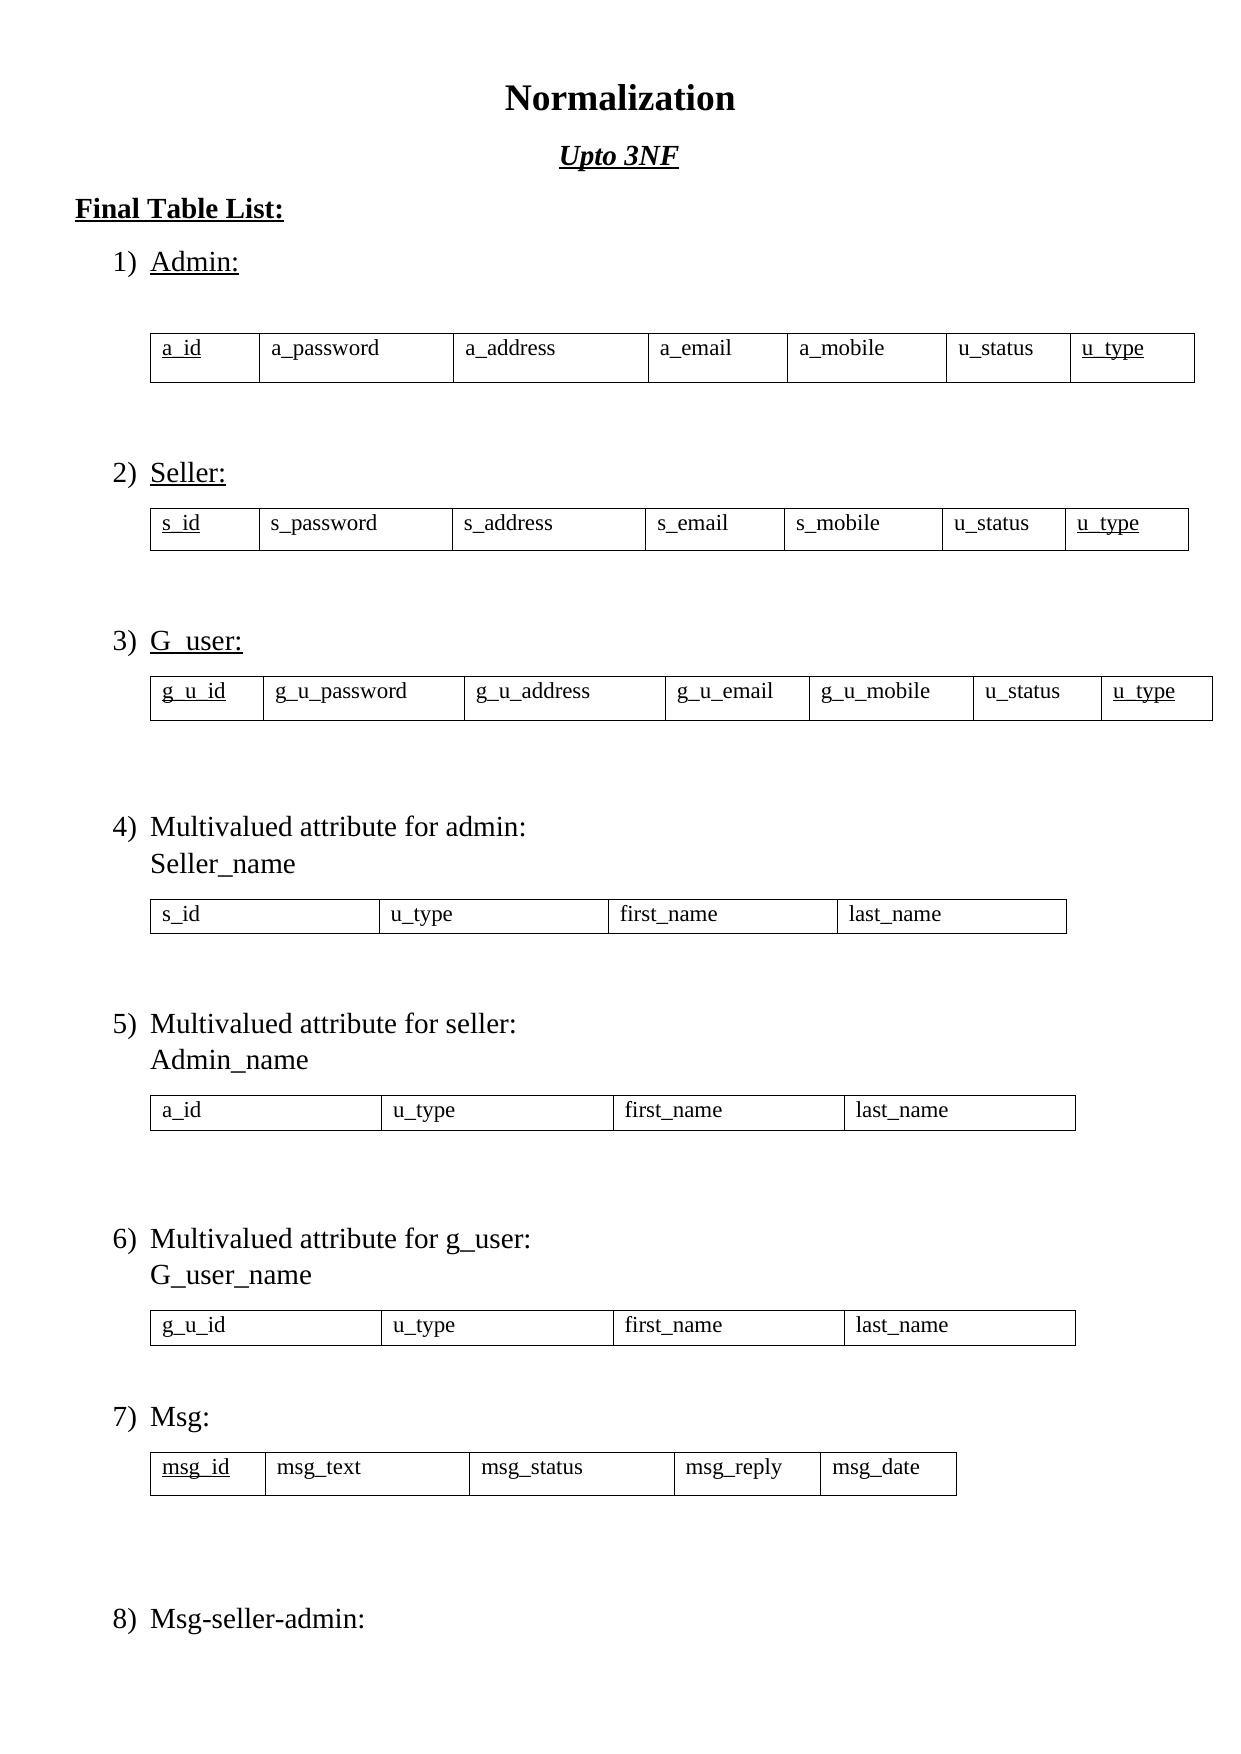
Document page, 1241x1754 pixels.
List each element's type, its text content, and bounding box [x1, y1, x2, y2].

list Admin_name [150, 1042, 1165, 1076]
table_header msg_id [151, 1453, 265, 1494]
table_header a_mobile [788, 334, 946, 382]
table_header g_u_address [465, 677, 665, 719]
text Final Table List: [75, 191, 1165, 224]
list Seller_name [150, 846, 1165, 879]
table_header u_status [943, 509, 1065, 550]
table_header u_type [380, 900, 608, 933]
table_header g_u_id [151, 1311, 381, 1345]
table_header first_name [614, 1096, 844, 1130]
table_header a_password [260, 334, 453, 382]
table_header u_status [947, 334, 1070, 382]
list G_user: [112, 623, 1165, 657]
table_header g_u_password [264, 677, 464, 719]
table_header msg_status [470, 1453, 674, 1494]
text Normalization [75, 75, 1165, 118]
table_header msg_reply [675, 1453, 820, 1494]
table_header first_name [609, 900, 837, 933]
table_header a_id [151, 334, 259, 382]
table_header s_address [453, 509, 645, 550]
list Multivalued attribute for admin: [112, 809, 1165, 843]
table_header msg_date [821, 1453, 956, 1494]
table_header g_u_mobile [810, 677, 973, 719]
list Admin: [112, 244, 1165, 277]
list G_user_name [150, 1257, 1165, 1291]
text Upto 3NF [75, 138, 1165, 172]
list Msg-seller-admin: [112, 1601, 1165, 1635]
list Multivalued attribute for g_user: [112, 1221, 1165, 1255]
table_header g_u_email [666, 677, 809, 719]
list Multivalued attribute for seller: [112, 1006, 1165, 1040]
list Seller: [112, 455, 1165, 489]
table_header s_mobile [785, 509, 942, 550]
table_header a_email [649, 334, 787, 382]
table_header u_type [382, 1311, 613, 1345]
table_header u_type [1102, 677, 1212, 719]
table_header last_name [845, 1096, 1075, 1130]
table_header s_password [260, 509, 452, 550]
table_header last_name [838, 900, 1066, 933]
table_header s_id [151, 509, 259, 550]
table_header u_type [382, 1096, 613, 1130]
table_header last_name [845, 1311, 1075, 1345]
table_header s_id [151, 900, 379, 933]
table_header first_name [614, 1311, 844, 1345]
table_header msg_text [266, 1453, 469, 1494]
list Msg: [112, 1399, 1165, 1432]
table_header a_id [151, 1096, 381, 1130]
table_header g_u_id [151, 677, 263, 719]
table_header s_email [646, 509, 784, 550]
table_header a_address [454, 334, 648, 382]
table_header u_type [1071, 334, 1194, 382]
table_header u_type [1066, 509, 1188, 550]
table_header u_status [974, 677, 1101, 719]
